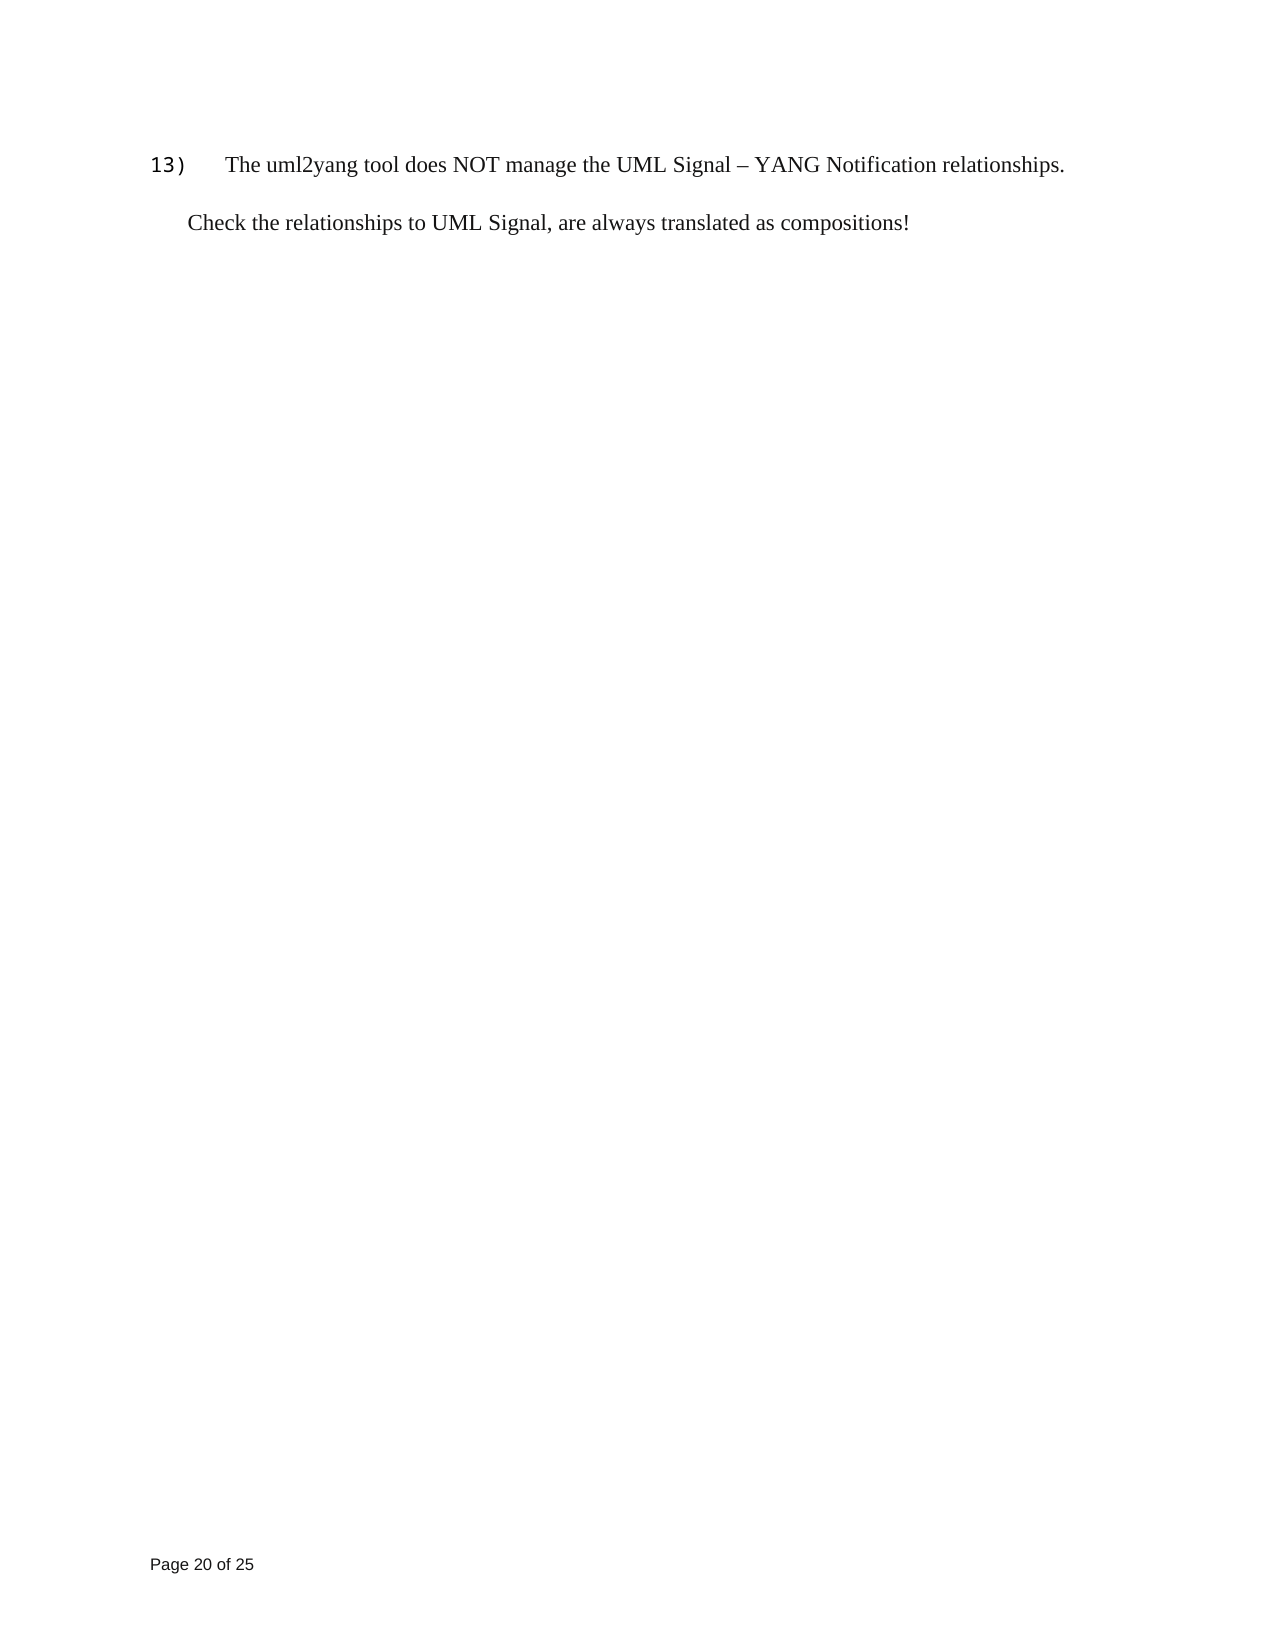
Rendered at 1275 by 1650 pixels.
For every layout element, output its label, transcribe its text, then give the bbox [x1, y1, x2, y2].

list The uml2yang tool does NOT manage the UML Signal – YANG Notification relationships. Check the relationships to UML Signal, are always translated as compositions! [150, 150, 1125, 266]
